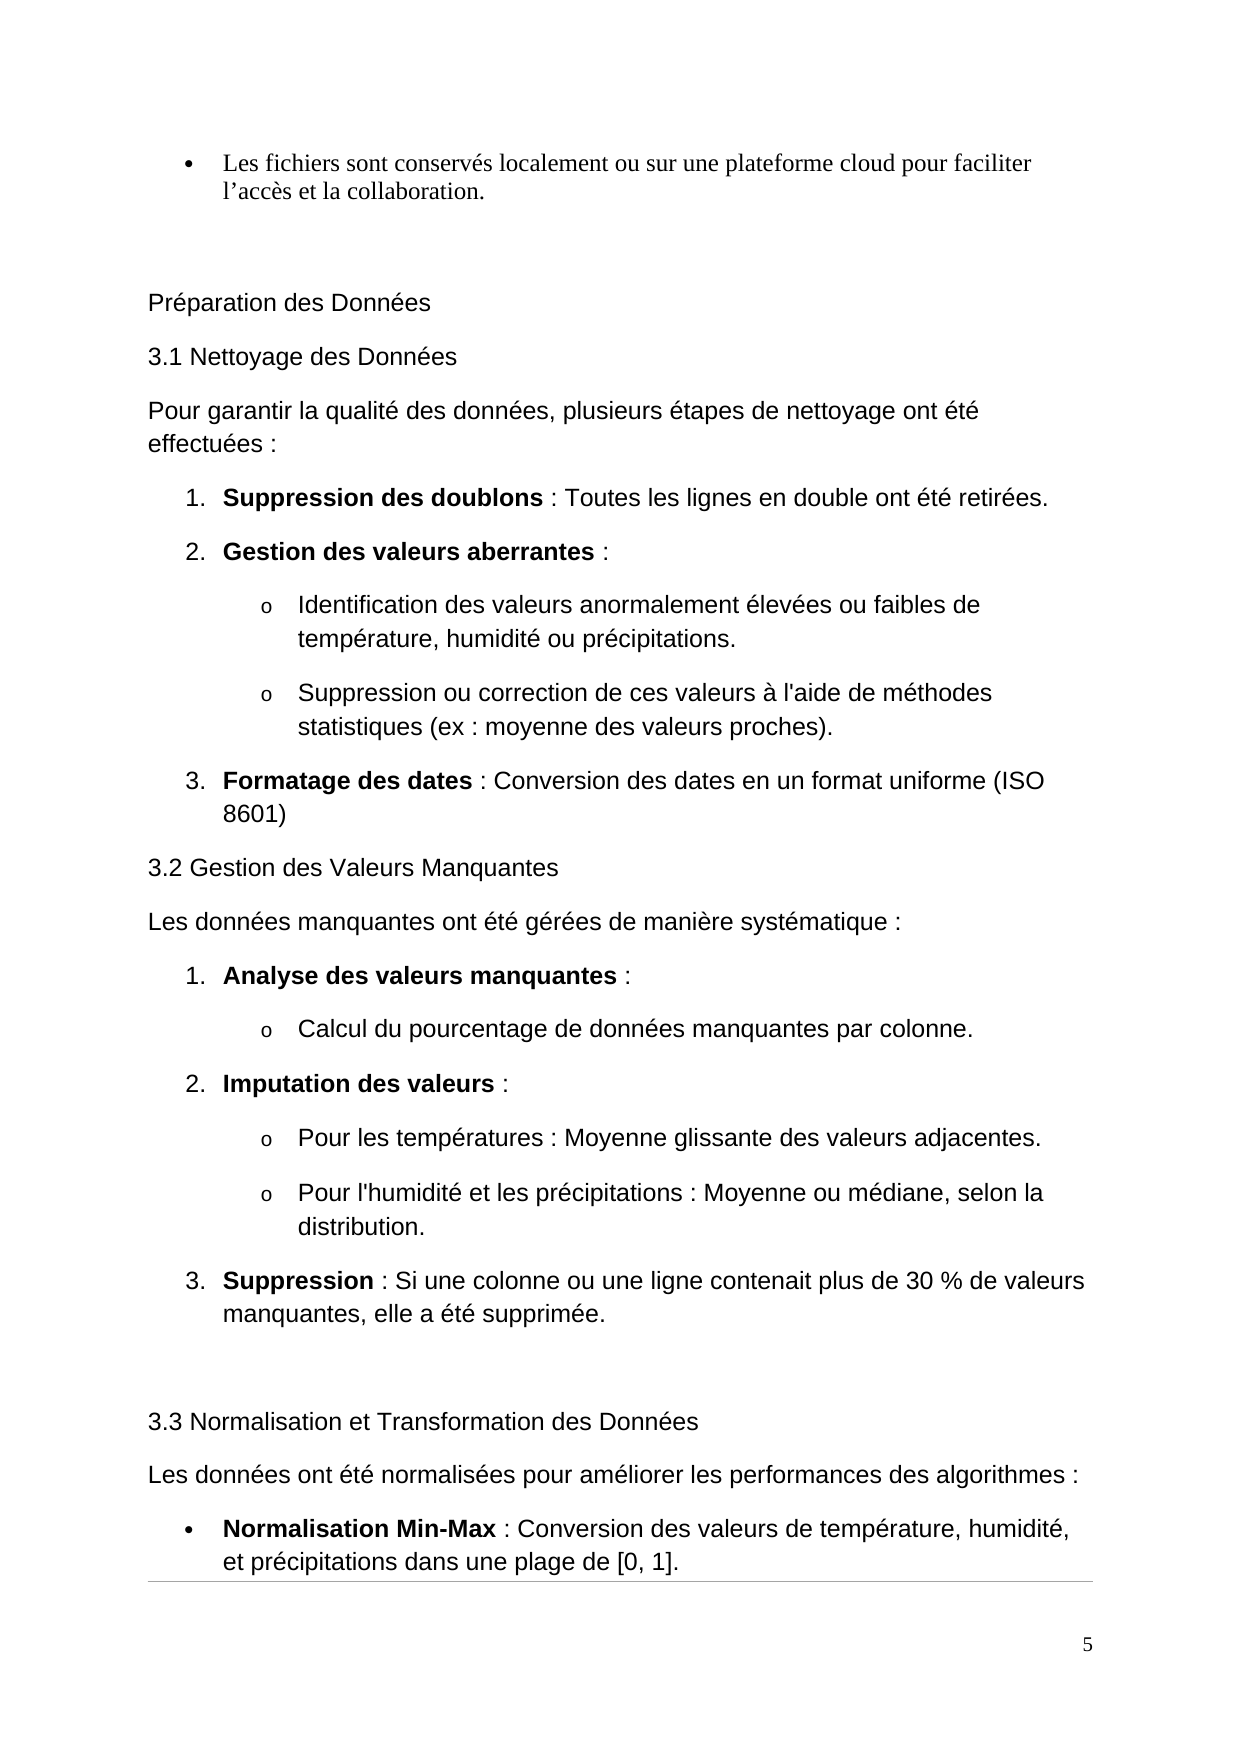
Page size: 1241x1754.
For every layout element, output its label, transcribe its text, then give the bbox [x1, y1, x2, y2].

list Calcul du pourcentage de données manquantes par colonne. [260, 1014, 1093, 1044]
text Les données manquantes ont été gérées de manière systématique : [148, 907, 1093, 936]
text Préparation des Données [148, 288, 1093, 317]
list Imputation des valeurs : [185, 1069, 1093, 1098]
list Normalisation Min-Max : Conversion des valeurs de température, humidité, et précipitations dans une plage de [0, 1]. [185, 1514, 1093, 1576]
text Les données ont été normalisées pour améliorer les performances des algorithmes : [148, 1461, 1093, 1489]
text 3.1 Nettoyage des Données [148, 342, 1093, 371]
list Suppression : Si une colonne ou une ligne contenait plus de 30 % de valeurs manquantes, elle a été supprimée. [185, 1266, 1093, 1328]
list Pour l'humidité et les précipitations : Moyenne ou médiane, selon la distribution. [260, 1178, 1093, 1241]
list Formatage des dates : Conversion des dates en un format uniforme (ISO 8601) [185, 766, 1093, 828]
text Pour garantir la qualité des données, plusieurs étapes de nettoyage ont été effectuées : [148, 396, 1093, 458]
list Gestion des valeurs aberrantes : [185, 537, 1093, 565]
list Pour les températures : Moyenne glissante des valeurs adjacentes. [260, 1123, 1093, 1153]
text 3.2 Gestion des Valeurs Manquantes [148, 853, 1093, 882]
list Les fichiers sont conservés localement ou sur une plateforme cloud pour faciliter l’accès et la collaboration. [185, 148, 1093, 205]
list Suppression des doublons : Toutes les lignes en double ont été retirées. [185, 483, 1093, 511]
text 3.3 Normalisation et Transformation des Données [148, 1407, 1093, 1435]
list Analyse des valeurs manquantes : [185, 961, 1093, 989]
list Identification des valeurs anormalement élevées ou faibles de température, humidité ou précipitations. [260, 590, 1093, 653]
list Suppression ou correction de ces valeurs à l'aide de méthodes statistiques (ex : moyenne des valeurs proches). [260, 678, 1093, 741]
